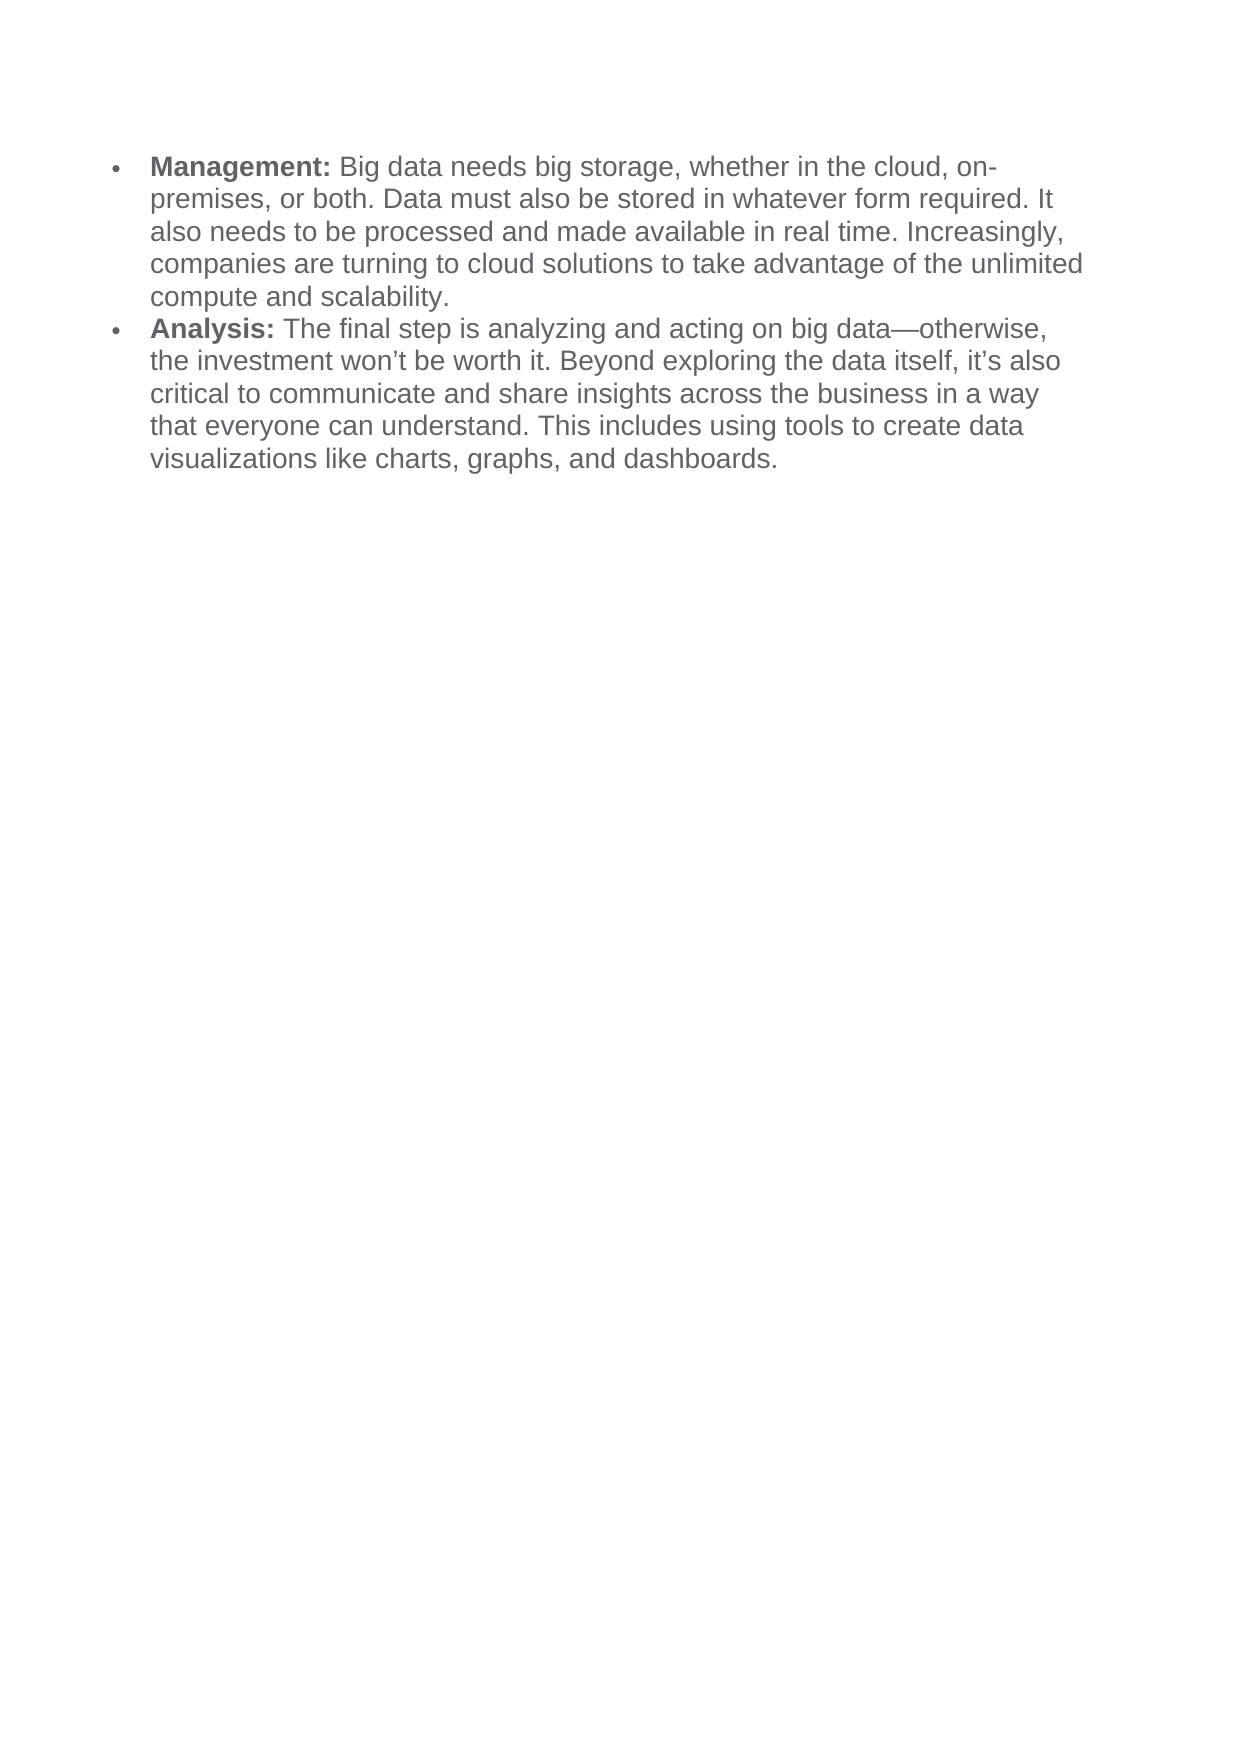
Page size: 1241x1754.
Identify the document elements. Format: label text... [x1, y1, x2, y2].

list Analysis: The final step is analyzing and acting on big data—otherwise, the investment won’t be worth it. Beyond exploring the data itself, it’s also critical to communicate and share insights across the business in a way that everyone can understand. This includes using tools to create data visualizations like charts, graphs, and dashboards. [112, 312, 1090, 474]
list Management: Big data needs big storage, whether in the cloud, on-premises, or both. Data must also be stored in whatever form required. It also needs to be processed and made available in real time. Increasingly, companies are turning to cloud solutions to take advantage of the unlimited compute and scalability. [112, 150, 1090, 312]
